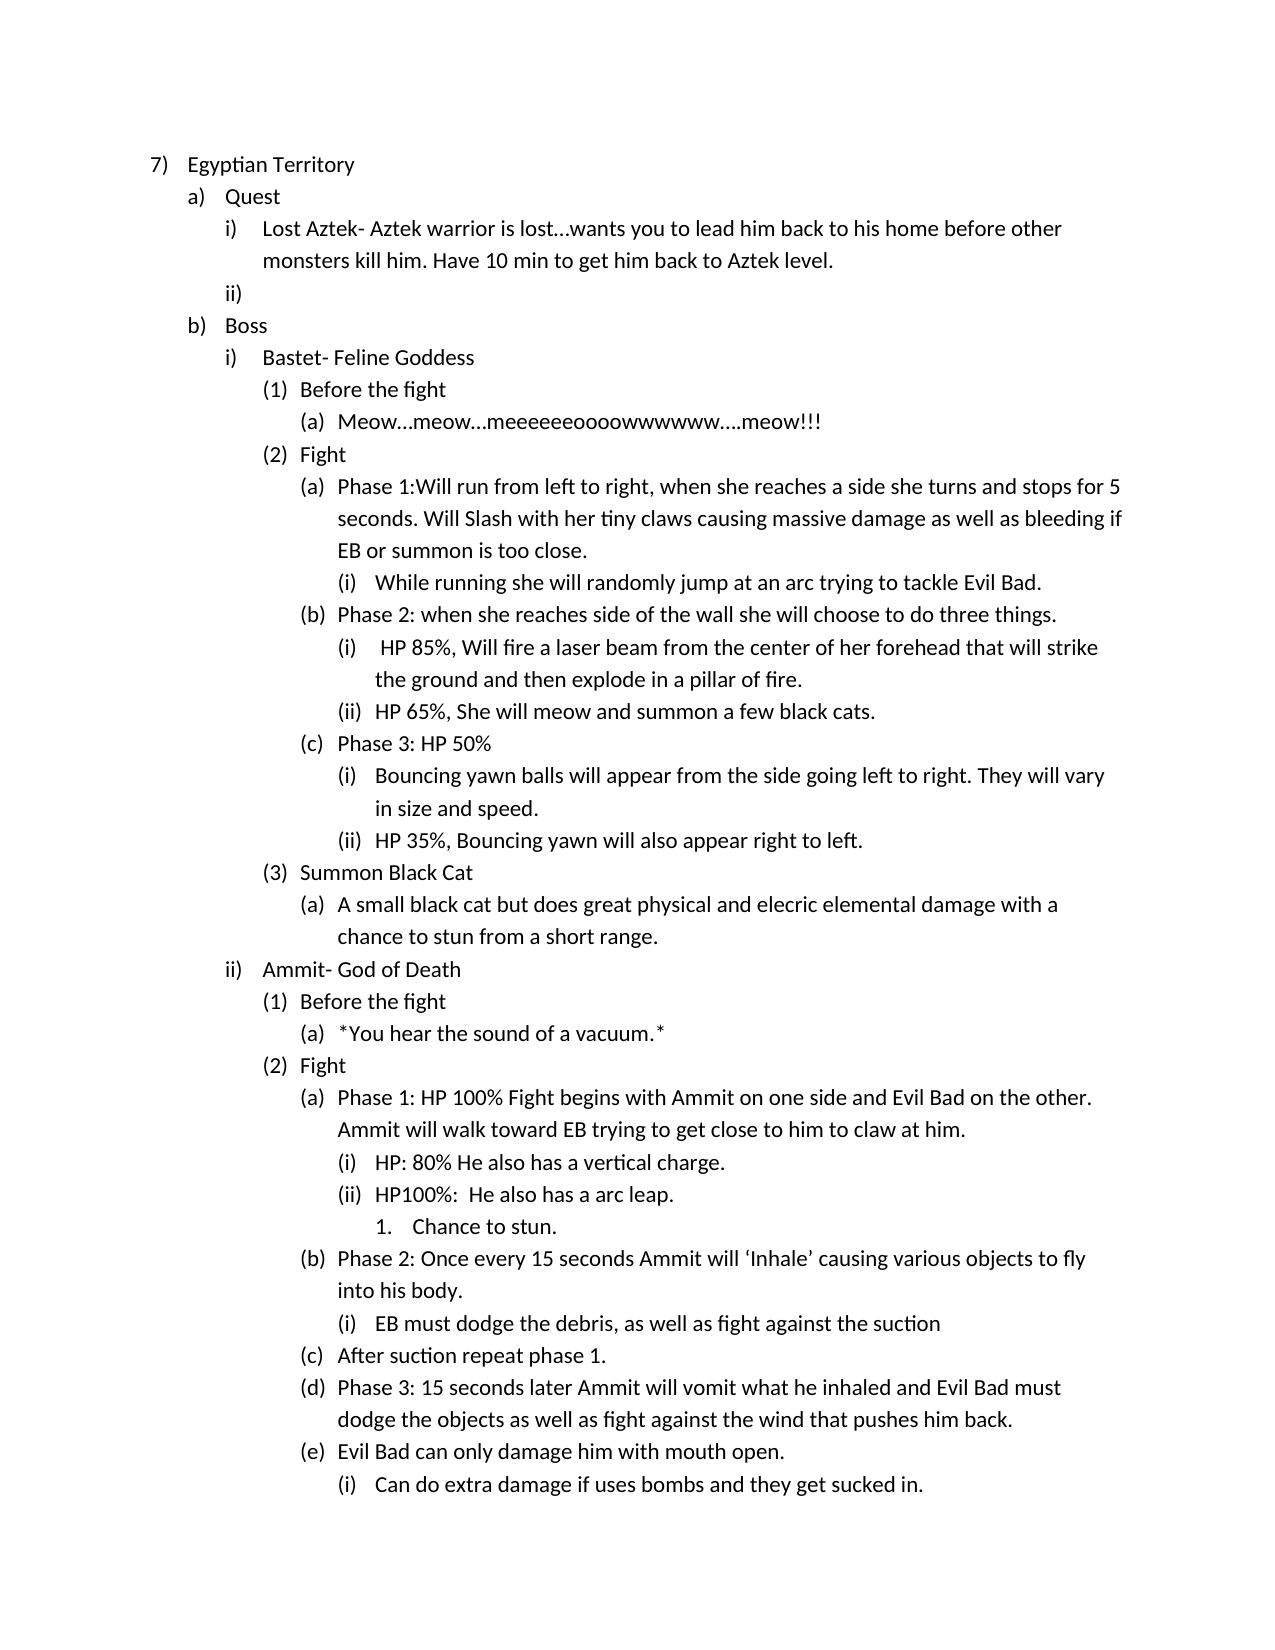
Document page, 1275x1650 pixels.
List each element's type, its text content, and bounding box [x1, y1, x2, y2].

list Before the fight [262, 987, 1125, 1015]
list *You hear the sound of a vacuum.* [300, 1019, 1125, 1047]
list Ammit- God of Death [225, 955, 1125, 983]
list Phase 3: 15 seconds later Ammit will vomit what he inhaled and Evil Bad must dodge the objects as well as fight against the wind that pushes him back. [300, 1373, 1125, 1433]
list Quest [187, 182, 1125, 210]
list After suction repeat phase 1. [300, 1341, 1125, 1369]
list While running she will randomly jump at an arc trying to tackle Evil Bad. [337, 568, 1125, 596]
list Egyptian Territory [150, 150, 1125, 178]
list Bastet- Feline Goddess [225, 343, 1125, 371]
list HP100%: He also has a arc leap. [337, 1180, 1125, 1208]
list HP 85%, Will fire a laser beam from the center of her forehead that will strike the ground and then explode in a pillar of fire. [337, 633, 1125, 693]
list Fight [262, 1051, 1125, 1079]
list HP 65%, She will meow and summon a few black cats. [337, 697, 1125, 725]
list Phase 2: when she reaches side of the wall she will choose to do three things. [300, 601, 1125, 629]
list HP: 80% He also has a vertical charge. [337, 1148, 1125, 1176]
list Bouncing yawn balls will appear from the side going left to right. They will vary in size and speed. [337, 762, 1125, 822]
list HP 35%, Bouncing yawn will also appear right to left. [337, 826, 1125, 854]
list Phase 2: Once every 15 seconds Ammit will ‘Inhale’ causing various objects to fly into his body. [300, 1244, 1125, 1304]
list Before the fight [262, 375, 1125, 403]
list Chance to stun. [375, 1212, 1125, 1240]
list A small black cat but does great physical and elecric elemental damage with a chance to stun from a short range. [300, 890, 1125, 951]
list Phase 1: HP 100% Fight begins with Ammit on one side and Evil Bad on the other. Ammit will walk toward EB trying to get close to him to claw at him. [300, 1083, 1125, 1144]
list EB must dodge the debris, as well as fight against the suction [337, 1309, 1125, 1337]
list Boss [187, 311, 1125, 339]
list Phase 1:Will run from left to right, when she reaches a side she turns and stops for 5 seconds. Will Slash with her tiny claws causing massive damage as well as bleeding if EB or summon is too close. [300, 472, 1125, 564]
list Fight [262, 440, 1125, 468]
list Can do extra damage if uses bombs and they get sucked in. [337, 1470, 1125, 1498]
list Evil Bad can only damage him with mouth open. [300, 1437, 1125, 1466]
list Summon Black Cat [262, 858, 1125, 886]
list Meow…meow…meeeeeeoooowwwwww….meow!!! [300, 407, 1125, 436]
list Lost Aztek- Aztek warrior is lost…wants you to lead him back to his home before other monsters kill him. Have 10 min to get him back to Aztek level. [225, 214, 1125, 274]
list Phase 3: HP 50% [300, 729, 1125, 757]
